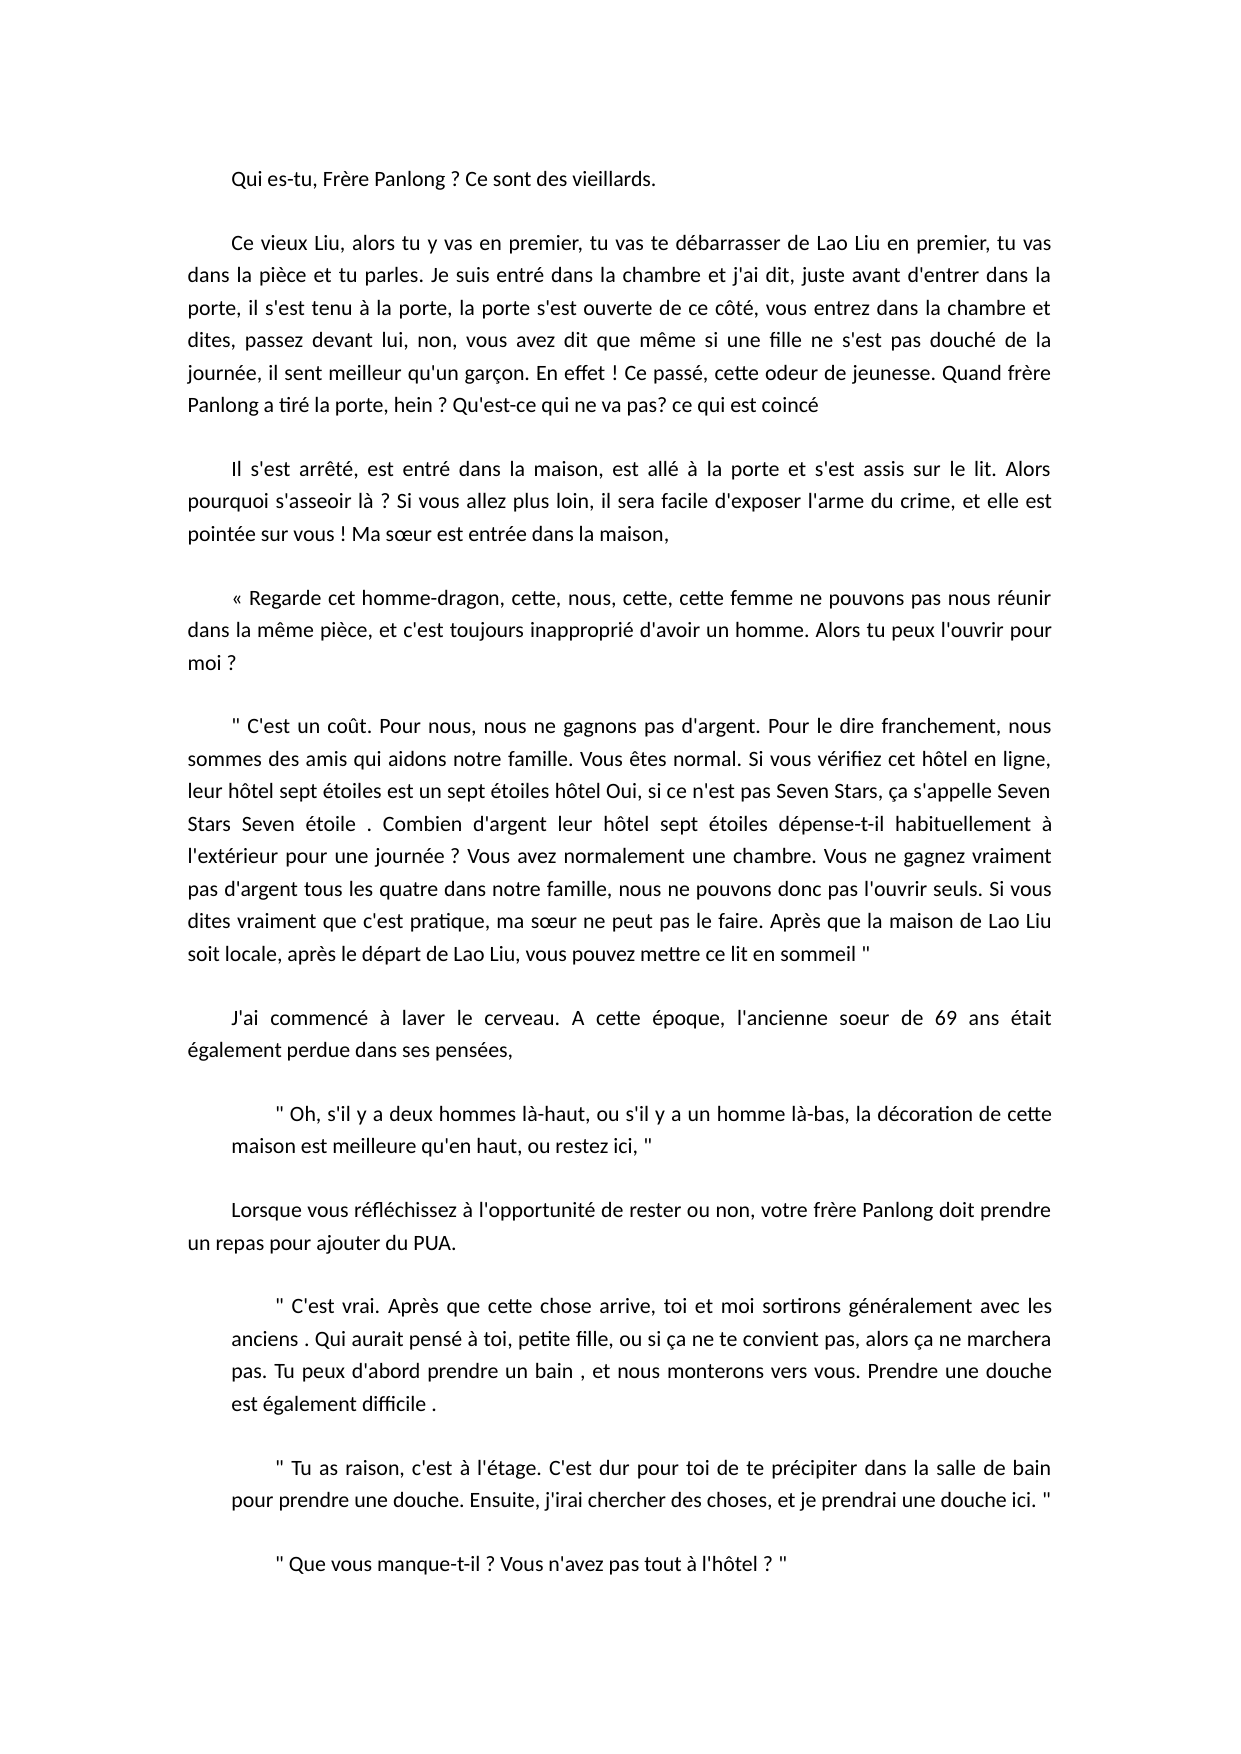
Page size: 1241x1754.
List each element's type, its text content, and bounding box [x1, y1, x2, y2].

text Ce vieux Liu, alors tu y vas en premier, tu vas te débarrasser de Lao Liu en premier, tu vas dans la pièce et tu parles. Je suis entré dans la chambre et j'ai dit, juste avant d'entrer dans la porte, il s'est tenu à la porte, la porte s'est ouverte de ce côté, vous entrez dans la chambre et dites, passez devant lui, non, vous avez dit que même si une fille ne s'est pas douché de la journée, il sent meilleur qu'un garçon. En effet ! Ce passé, cette odeur de jeunesse. Quand frère Panlong a tiré la porte, hein ? Qu'est-ce qui ne va pas? ce qui est coincé [187, 226, 1053, 421]
text Qui es-tu, Frère Panlong ? Ce sont des vieillards. [187, 162, 1053, 194]
text " Tu as raison, c'est à l'étage. C'est dur pour toi de te précipiter dans la salle de bain pour prendre une douche. Ensuite, j'irai chercher des choses, et je prendrai une douche ici. " [231, 1451, 1053, 1516]
text " C'est vrai. Après que cette chose arrive, toi et moi sortirons généralement avec les anciens . Qui aurait pensé à toi, petite fille, ou si ça ne te convient pas, alors ça ne marchera pas. Tu peux d'abord prendre un bain , et nous monterons vers vous. Prendre une douche est également difficile . [231, 1289, 1053, 1419]
text " Que vous manque-t-il ? Vous n'avez pas tout à l'hôtel ? " [231, 1547, 1053, 1579]
text Lorsque vous réfléchissez à l'opportunité de rester ou non, votre frère Panlong doit prendre un repas pour ajouter du PUA. [187, 1193, 1053, 1258]
text " C'est un coût. Pour nous, nous ne gagnons pas d'argent. Pour le dire franchement, nous sommes des amis qui aidons notre famille. Vous êtes normal. Si vous vérifiez cet hôtel en ligne, leur hôtel sept étoiles est un sept étoiles hôtel Oui, si ce n'est pas Seven Stars, ça s'appelle Seven Stars Seven étoile . Combien d'argent leur hôtel sept étoiles dépense-t-il habituellement à l'extérieur pour une journée ? Vous avez normalement une chambre. Vous ne gagnez vraiment pas d'argent tous les quatre dans notre famille, nous ne pouvons donc pas l'ouvrir seuls. Si vous dites vraiment que c'est pratique, ma sœur ne peut pas le faire. Après que la maison de Lao Liu soit locale, après le départ de Lao Liu, vous pouvez mettre ce lit en sommeil " [187, 709, 1053, 969]
text J'ai commencé à laver le cerveau. A cette époque, l'ancienne soeur de 69 ans était également perdue dans ses pensées, [187, 1001, 1053, 1066]
text Il s'est arrêté, est entré dans la maison, est allé à la porte et s'est assis sur le lit. Alors pourquoi s'asseoir là ? Si vous allez plus loin, il sera facile d'exposer l'arme du crime, et elle est pointée sur vous ! Ma sœur est entrée dans la maison, [187, 452, 1053, 549]
text « Regarde cet homme-dragon, cette, nous, cette, cette femme ne pouvons pas nous réunir dans la même pièce, et c'est toujours inapproprié d'avoir un homme. Alors tu peux l'ouvrir pour moi ? [187, 581, 1053, 678]
text " Oh, s'il y a deux hommes là-haut, ou s'il y a un homme là-bas, la décoration de cette maison est meilleure qu'en haut, ou restez ici, " [231, 1097, 1053, 1162]
